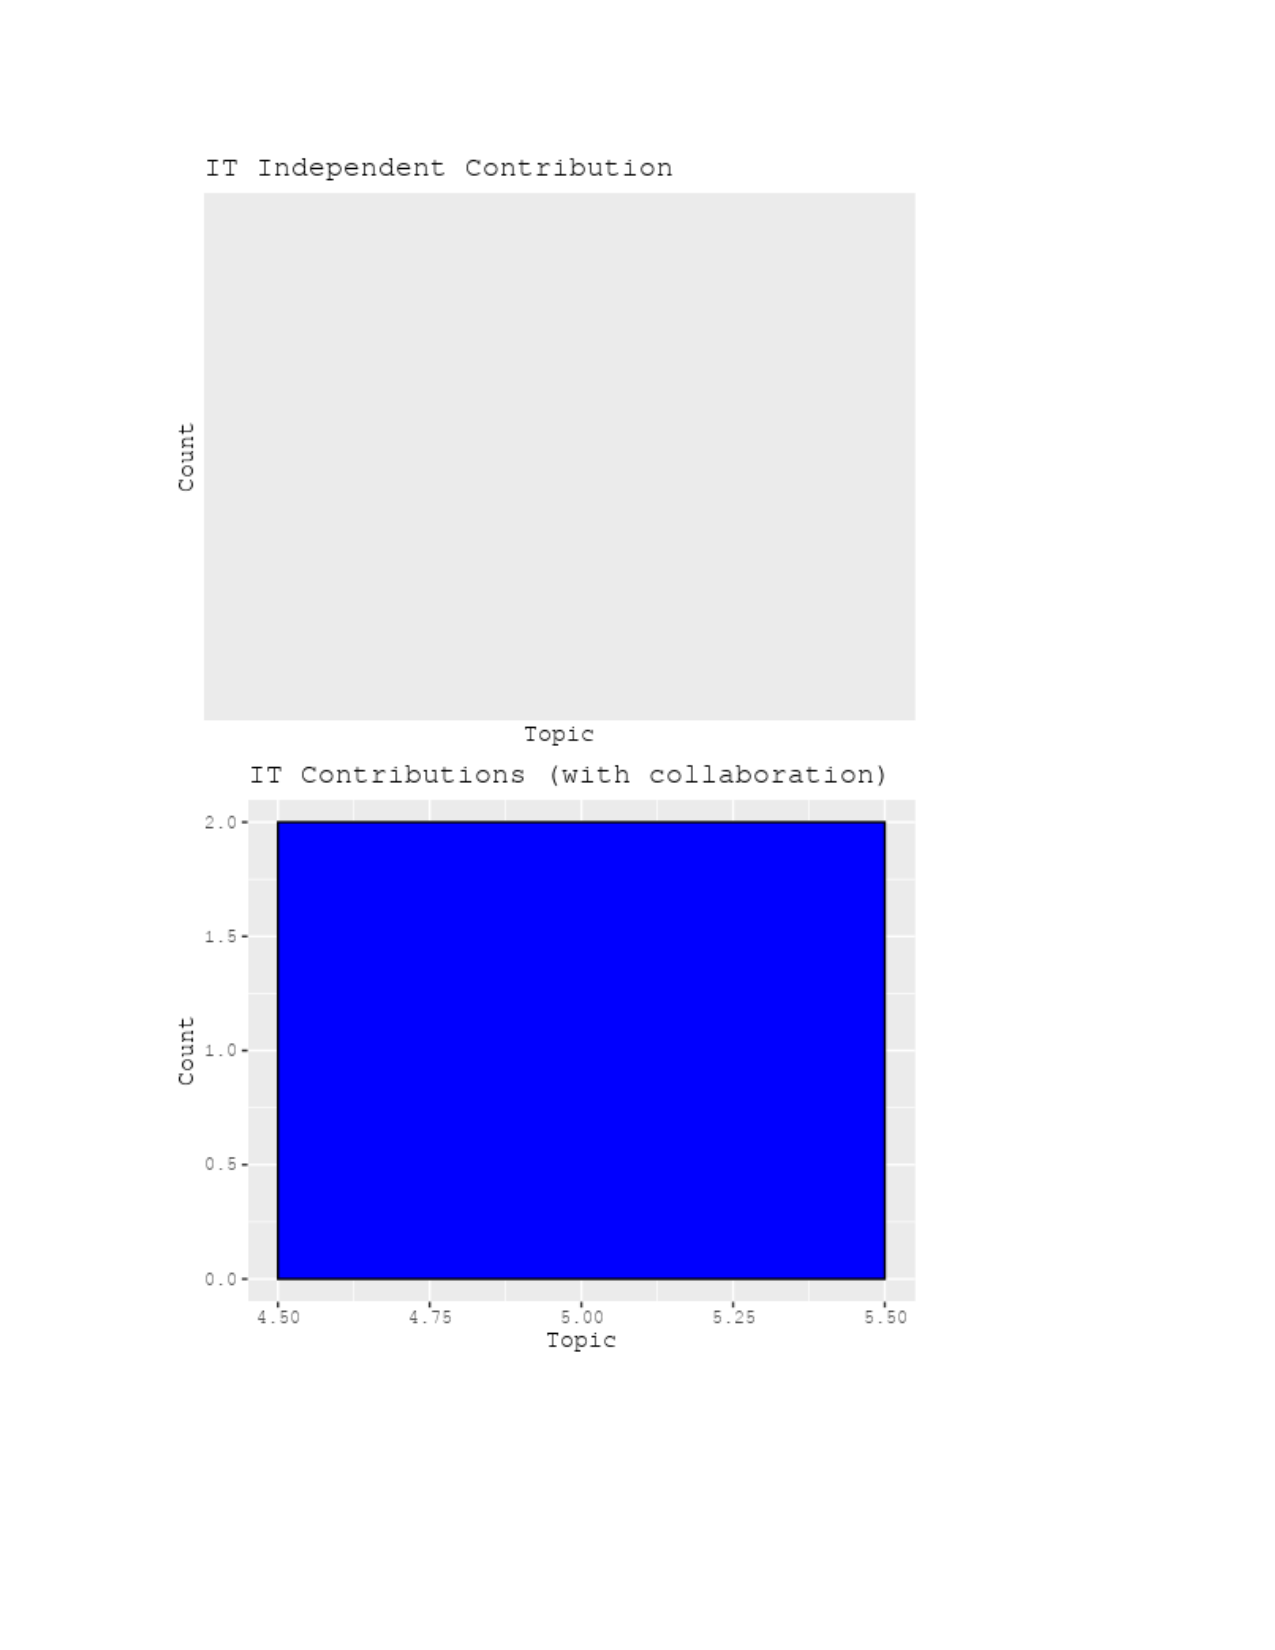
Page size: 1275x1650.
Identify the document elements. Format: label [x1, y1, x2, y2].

picture [168, 150, 927, 1363]
